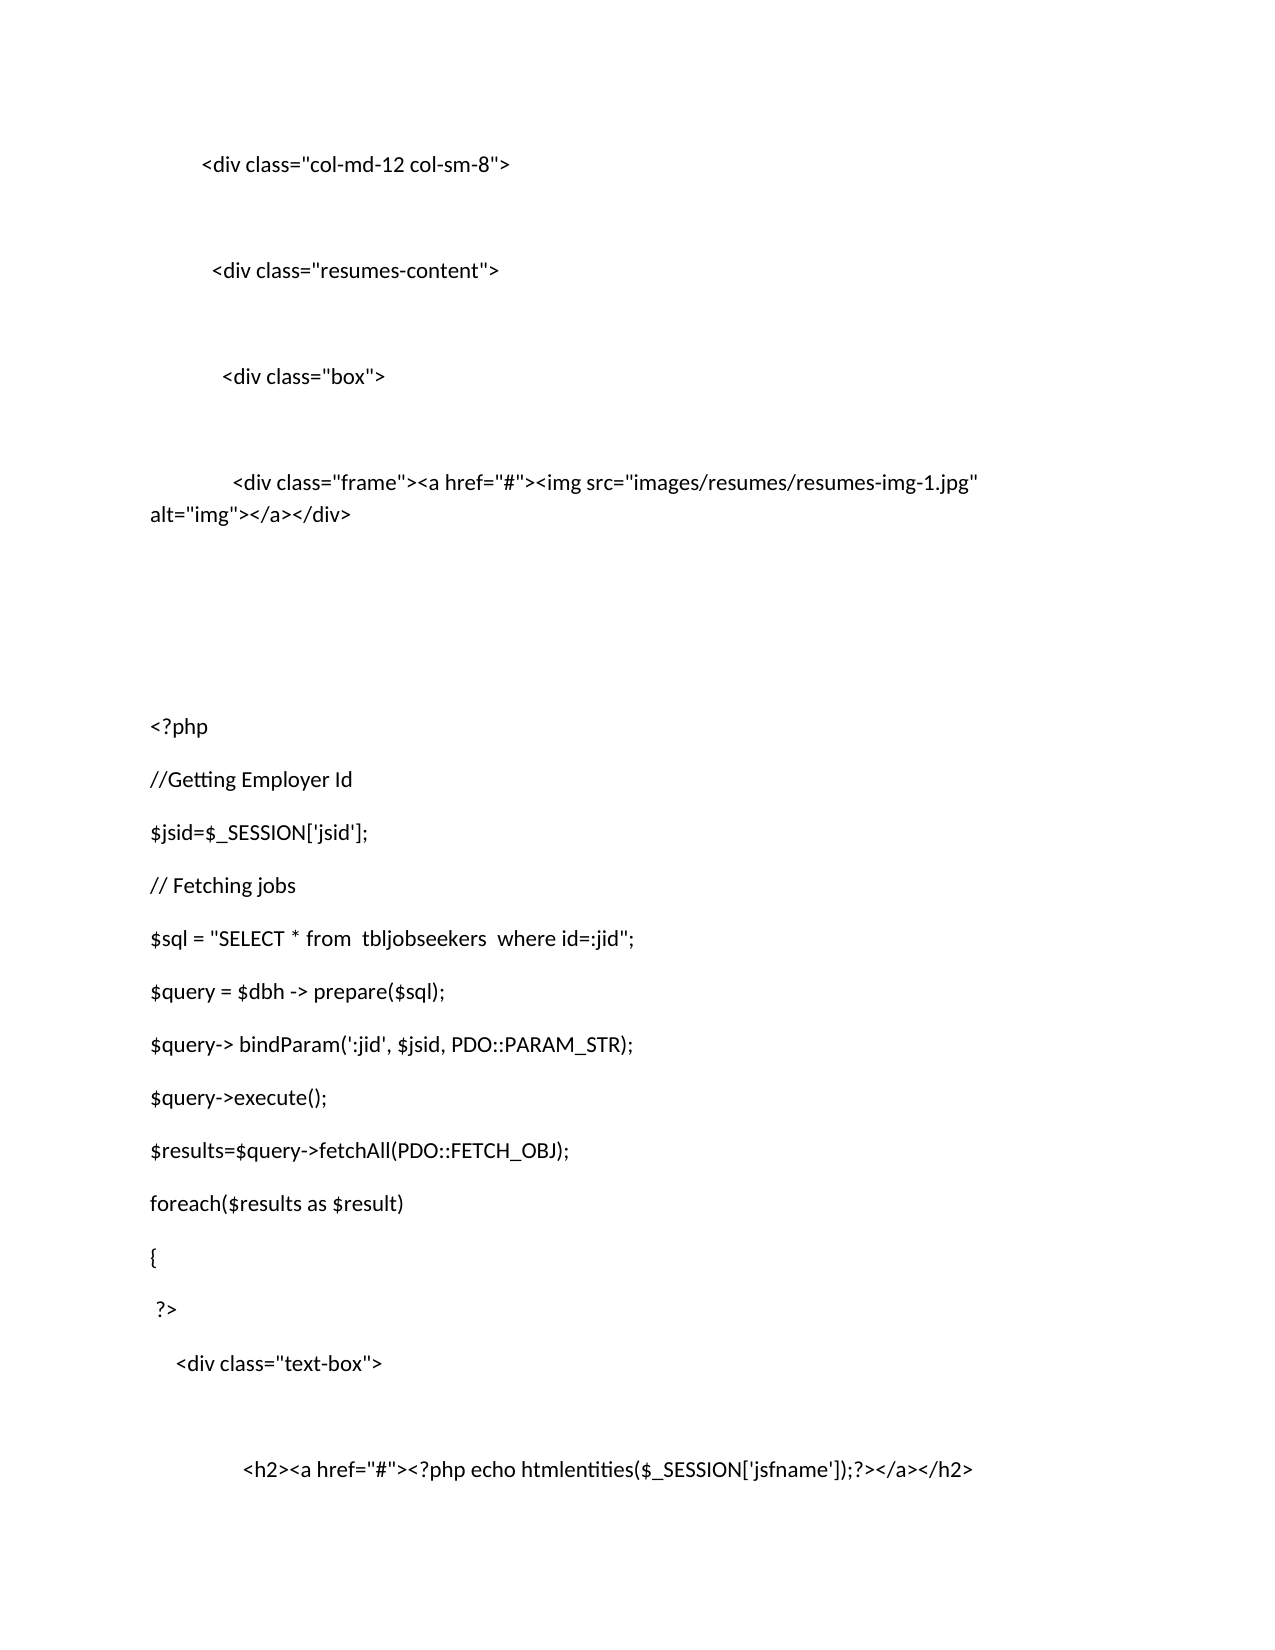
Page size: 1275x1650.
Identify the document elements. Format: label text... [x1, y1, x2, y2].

text $jsid=$_SESSION['jsid']; [150, 818, 1125, 846]
text $sql = "SELECT * from tbljobseekers where id=:jid"; [150, 924, 1125, 952]
text <div class="text-box"> [150, 1349, 1125, 1377]
text ?> [150, 1296, 1125, 1324]
text $query-> bindParam(':jid', $jsid, PDO::PARAM_STR); [150, 1031, 1125, 1058]
text <h2><a href="#"><?php echo htmlentities($_SESSION['jsfname']);?></a></h2> [150, 1455, 1125, 1483]
text <div class="resumes-content"> [150, 256, 1125, 284]
text <div class="col-md-12 col-sm-8"> [150, 150, 1125, 178]
text <?php [150, 712, 1125, 740]
text { [150, 1243, 1125, 1271]
text foreach($results as $result) [150, 1189, 1125, 1218]
text $query->execute(); [150, 1083, 1125, 1112]
text $query = $dbh -> prepare($sql); [150, 977, 1125, 1006]
text <div class="frame"><a href="#"><img src="images/resumes/resumes-img-1.jpg" alt="img"></a></div> [150, 468, 1125, 528]
text <div class="box"> [150, 362, 1125, 390]
text //Getting Employer Id [150, 765, 1125, 793]
text // Fetching jobs [150, 871, 1125, 899]
text $results=$query->fetchAll(PDO::FETCH_OBJ); [150, 1137, 1125, 1164]
